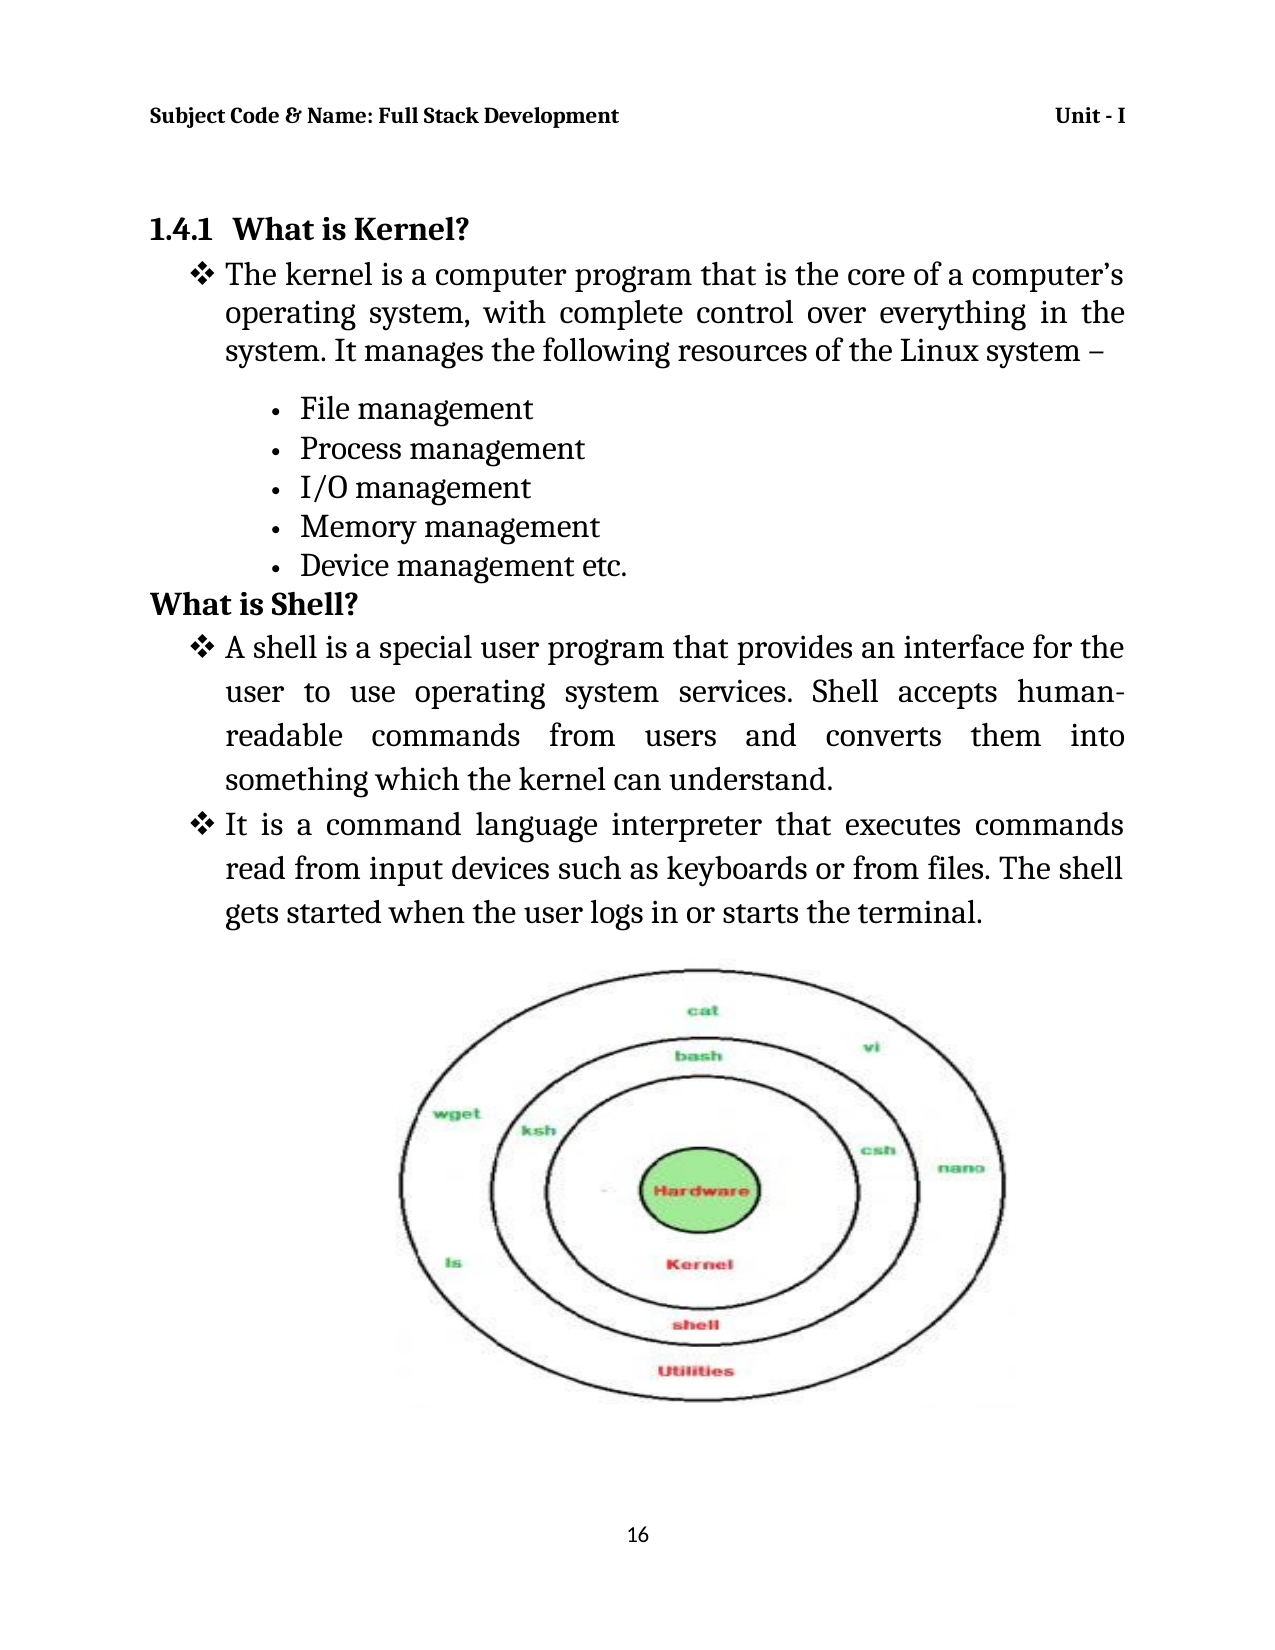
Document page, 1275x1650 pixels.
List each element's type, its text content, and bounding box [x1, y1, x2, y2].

list A shell is a special user program that provides an interface for the user to use operating system services. Shell accepts human- readable commands from users and converts them into something which the kernel can understand. [187, 629, 1126, 799]
list The kernel is a computer program that is the core of a computer’s operating system, with complete control over everything in the system. It manages the following resources of the Linux system – [187, 255, 1125, 370]
picture [395, 958, 1017, 1409]
list Memory management [272, 506, 1258, 545]
list Process management [272, 428, 1258, 467]
list I/O management [272, 467, 1258, 506]
list Device management etc. [272, 545, 1258, 584]
list It is a command language interpreter that executes commands read from input devices such as keyboards or from files. The shell gets started when the user logs in or starts the terminal. [187, 805, 1125, 932]
list File management [272, 389, 1258, 428]
subtitle What is Shell? [150, 584, 1258, 623]
subtitle What is Kernel? [150, 210, 1258, 249]
